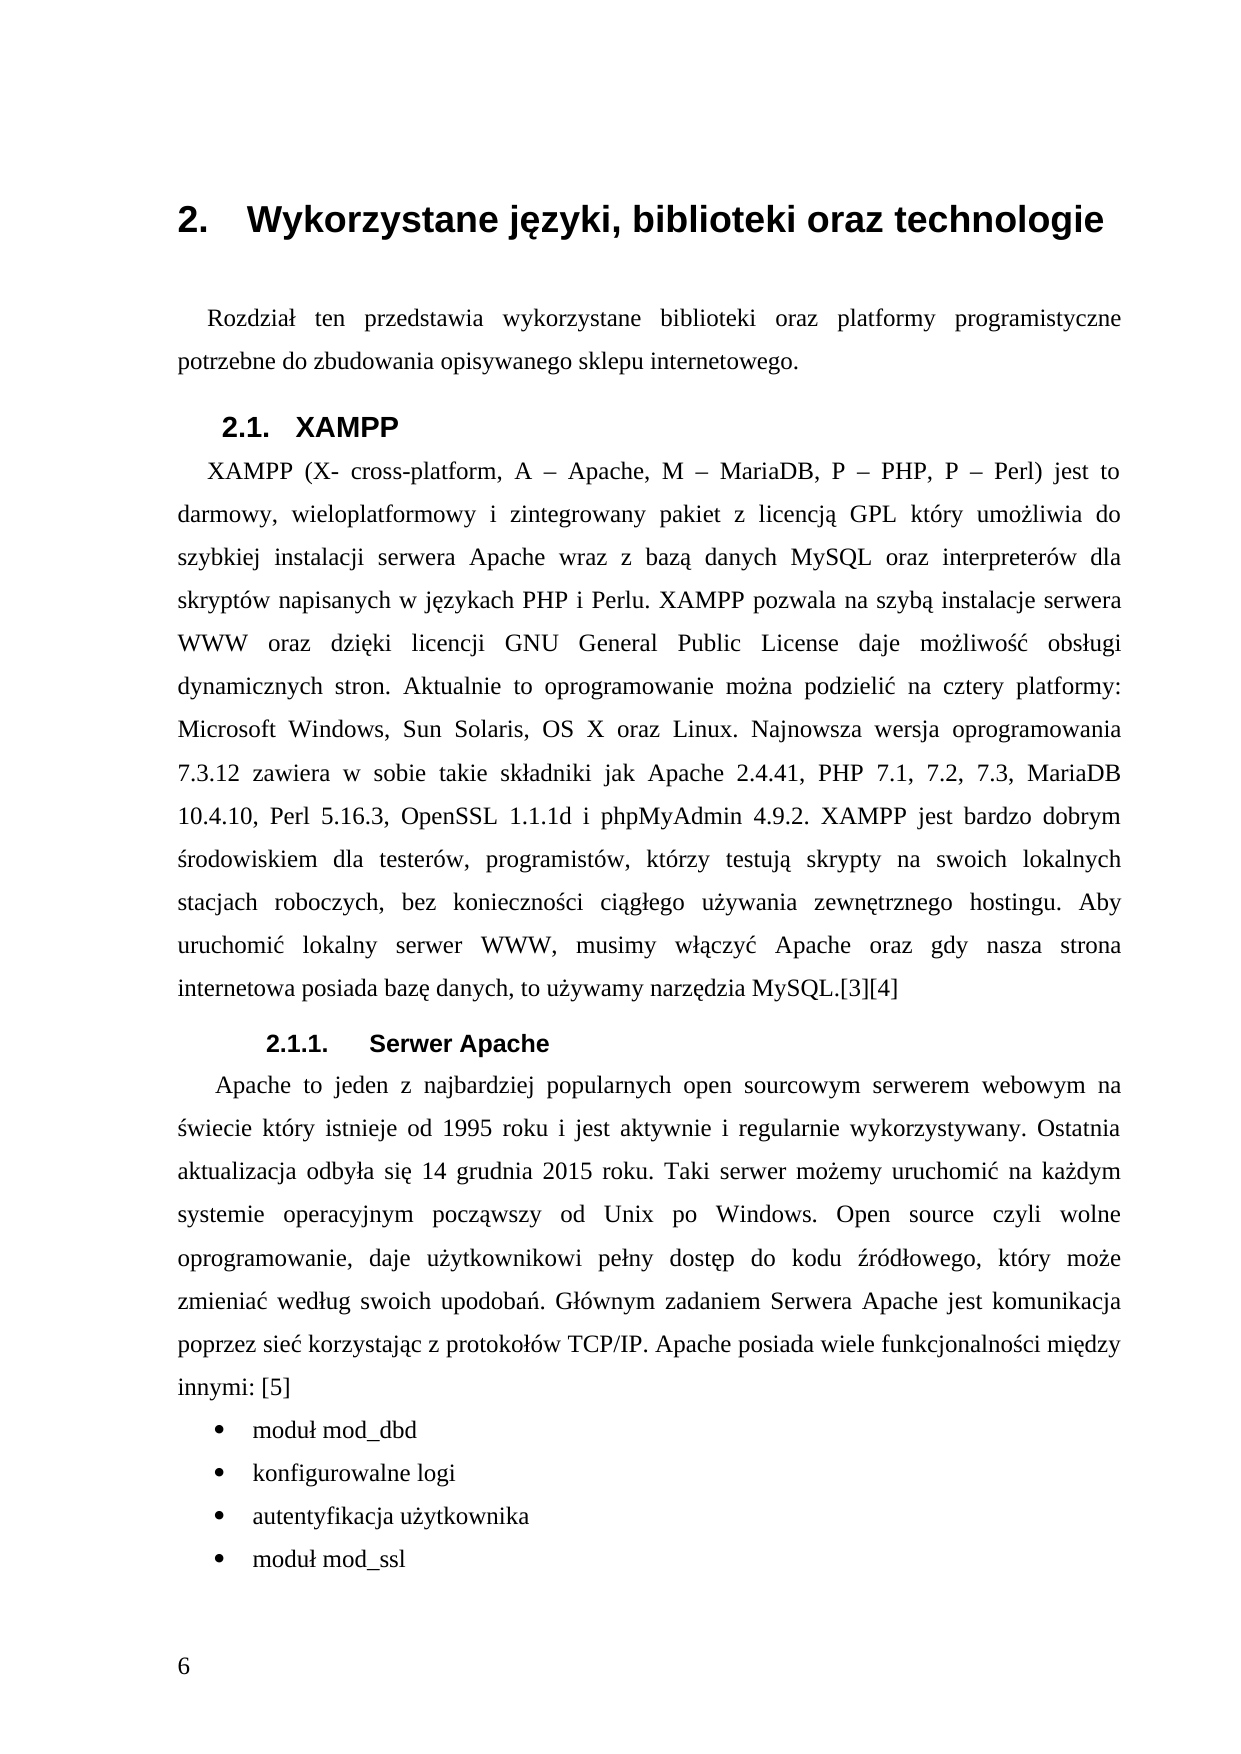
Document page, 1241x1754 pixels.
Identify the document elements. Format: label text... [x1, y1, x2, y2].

list konfigurowalne logi [215, 1458, 1122, 1487]
text Rozdział ten przedstawia wykorzystane biblioteki oraz platformy programistyczne potrzebne do zbudowania opisywanego sklepu internetowego. [177, 303, 1122, 374]
text Apache to jeden z najbardziej popularnych open sourcowym serwerem webowym na świecie który istnieje od 1995 roku i jest aktywnie i regularnie wykorzystywany. Ostatnia aktualizacja odbyła się 14 grudnia 2015 roku. Taki serwer możemy uruchomić na każdym systemie operacyjnym począwszy od Unix po Windows. Open source czyli wolne oprogramowanie, daje użytkownikowi pełny dostęp do kodu źródłowego, który może zmieniać według swoich upodobań. Głównym zadaniem Serwera Apache jest komunikacja poprzez sieć korzystając z protokołów TCP/IP. Apache posiada wiele funkcjonalności między innymi: [5] [177, 1070, 1122, 1401]
subtitle XAMPP [222, 410, 1122, 443]
text XAMPP (X- cross-platform, A – Apache, M – MariaDB, P – PHP, P – Perl) jest to darmowy, wieloplatformowy i zintegrowany pakiet z licencją GPL który umożliwia do szybkiej instalacji serwera Apache wraz z bazą danych MySQL oraz interpreterów dla skryptów napisanych w językach PHP i Perlu. XAMPP pozwala na szybą instalacje serwera WWW oraz dzięki licencji GNU General Public License daje możliwość obsługi dynamicznych stron. Aktualnie to oprogramowanie można podzielić na cztery platformy: Microsoft Windows, Sun Solaris, OS X oraz Linux. Najnowsza wersja oprogramowania 7.3.12 zawiera w sobie takie składniki jak Apache 2.4.41, PHP 7.1, 7.2, 7.3, MariaDB 10.4.10, Perl 5.16.3, OpenSSL 1.1.1d i phpMyAdmin 4.9.2. XAMPP jest bardzo dobrym środowiskiem dla testerów, programistów, którzy testują skrypty na swoich lokalnych stacjach roboczych, bez konieczności ciągłego używania zewnętrznego hostingu. Aby uruchomić lokalny serwer WWW, musimy włączyć Apache oraz gdy nasza strona internetowa posiada bazę danych, to używamy narzędzia MySQL.[3][4] [177, 456, 1122, 1002]
subtitle Wykorzystane języki, biblioteki oraz technologie [177, 198, 1122, 241]
list autentyfikacja użytkownika [215, 1501, 1122, 1530]
subtitle Serwer Apache [266, 1029, 1122, 1058]
list moduł mod_dbd [215, 1415, 1122, 1444]
list moduł mod_ssl [215, 1544, 1122, 1573]
